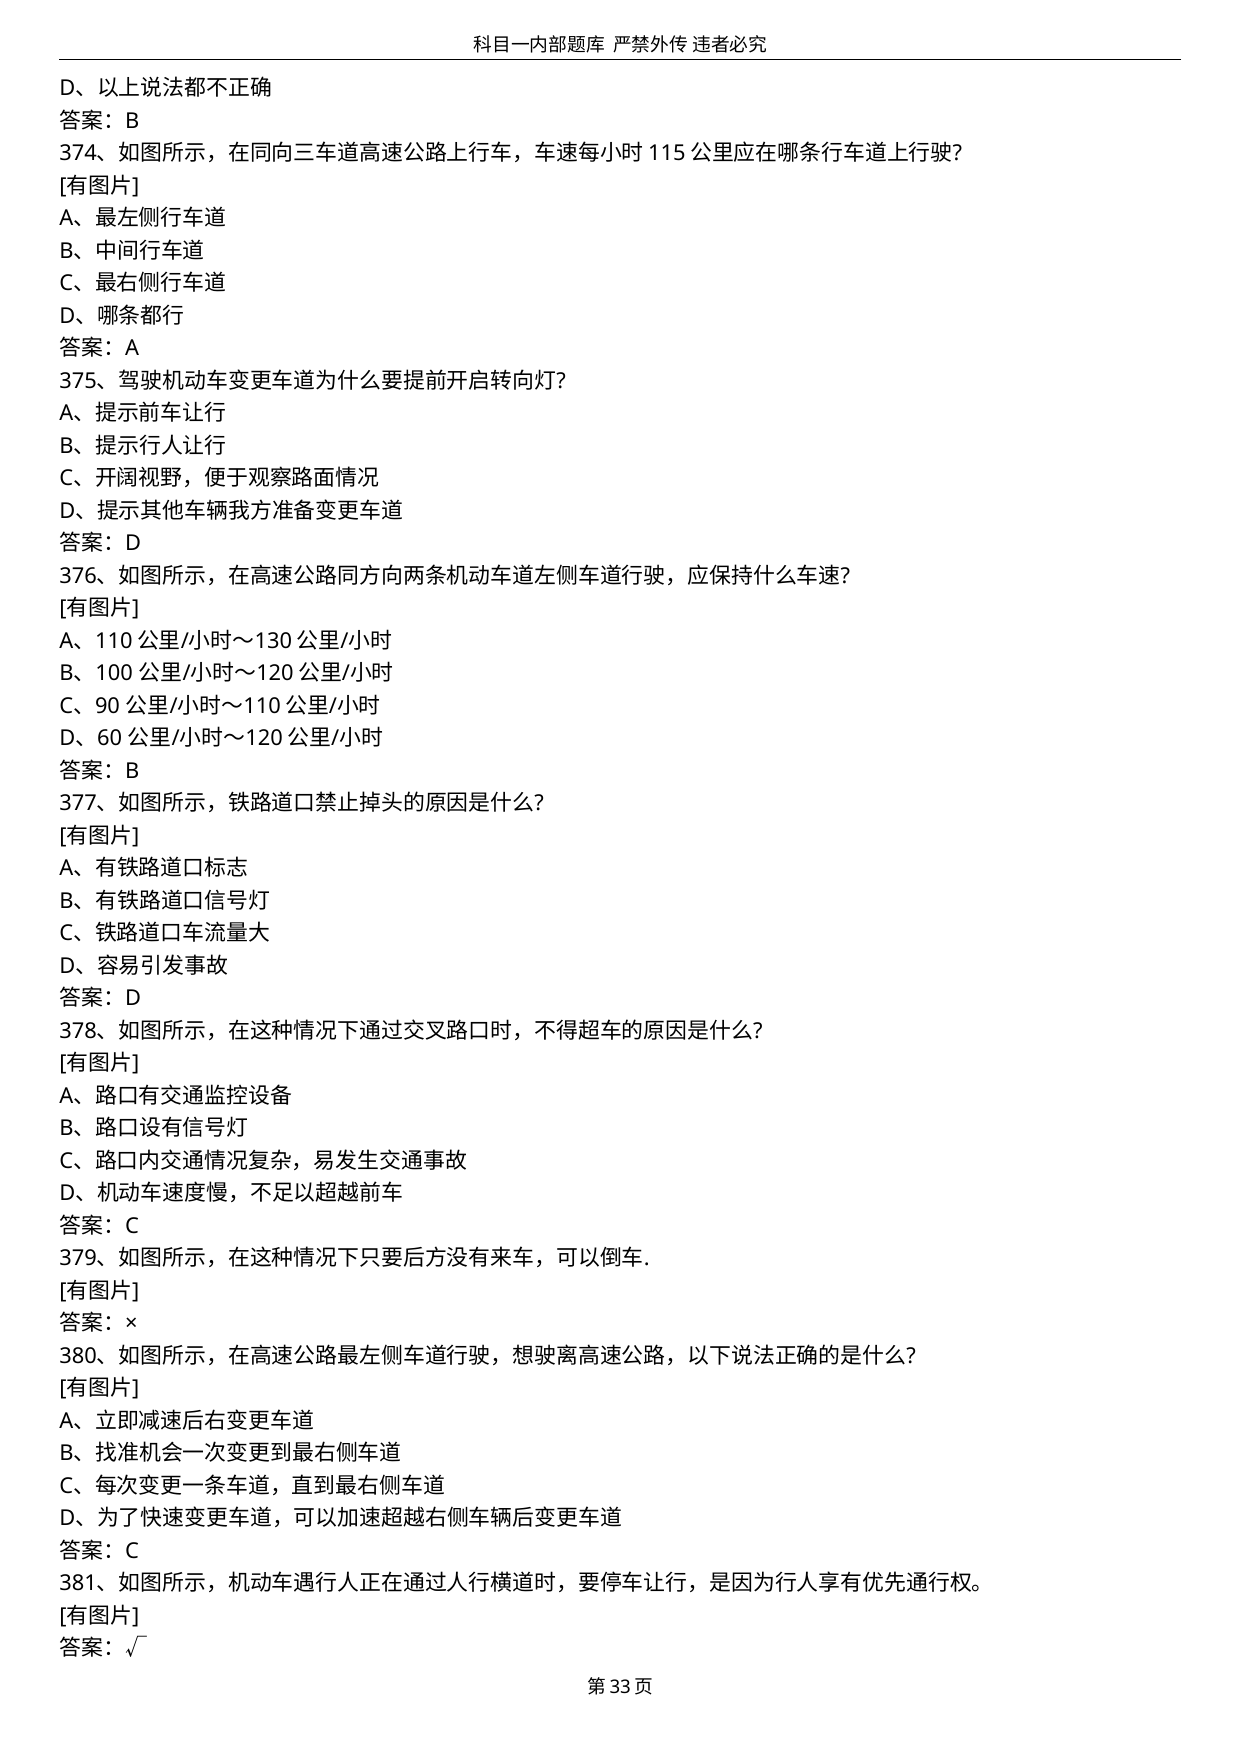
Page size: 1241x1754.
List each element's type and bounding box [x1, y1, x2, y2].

text [59, 70, 1181, 1662]
